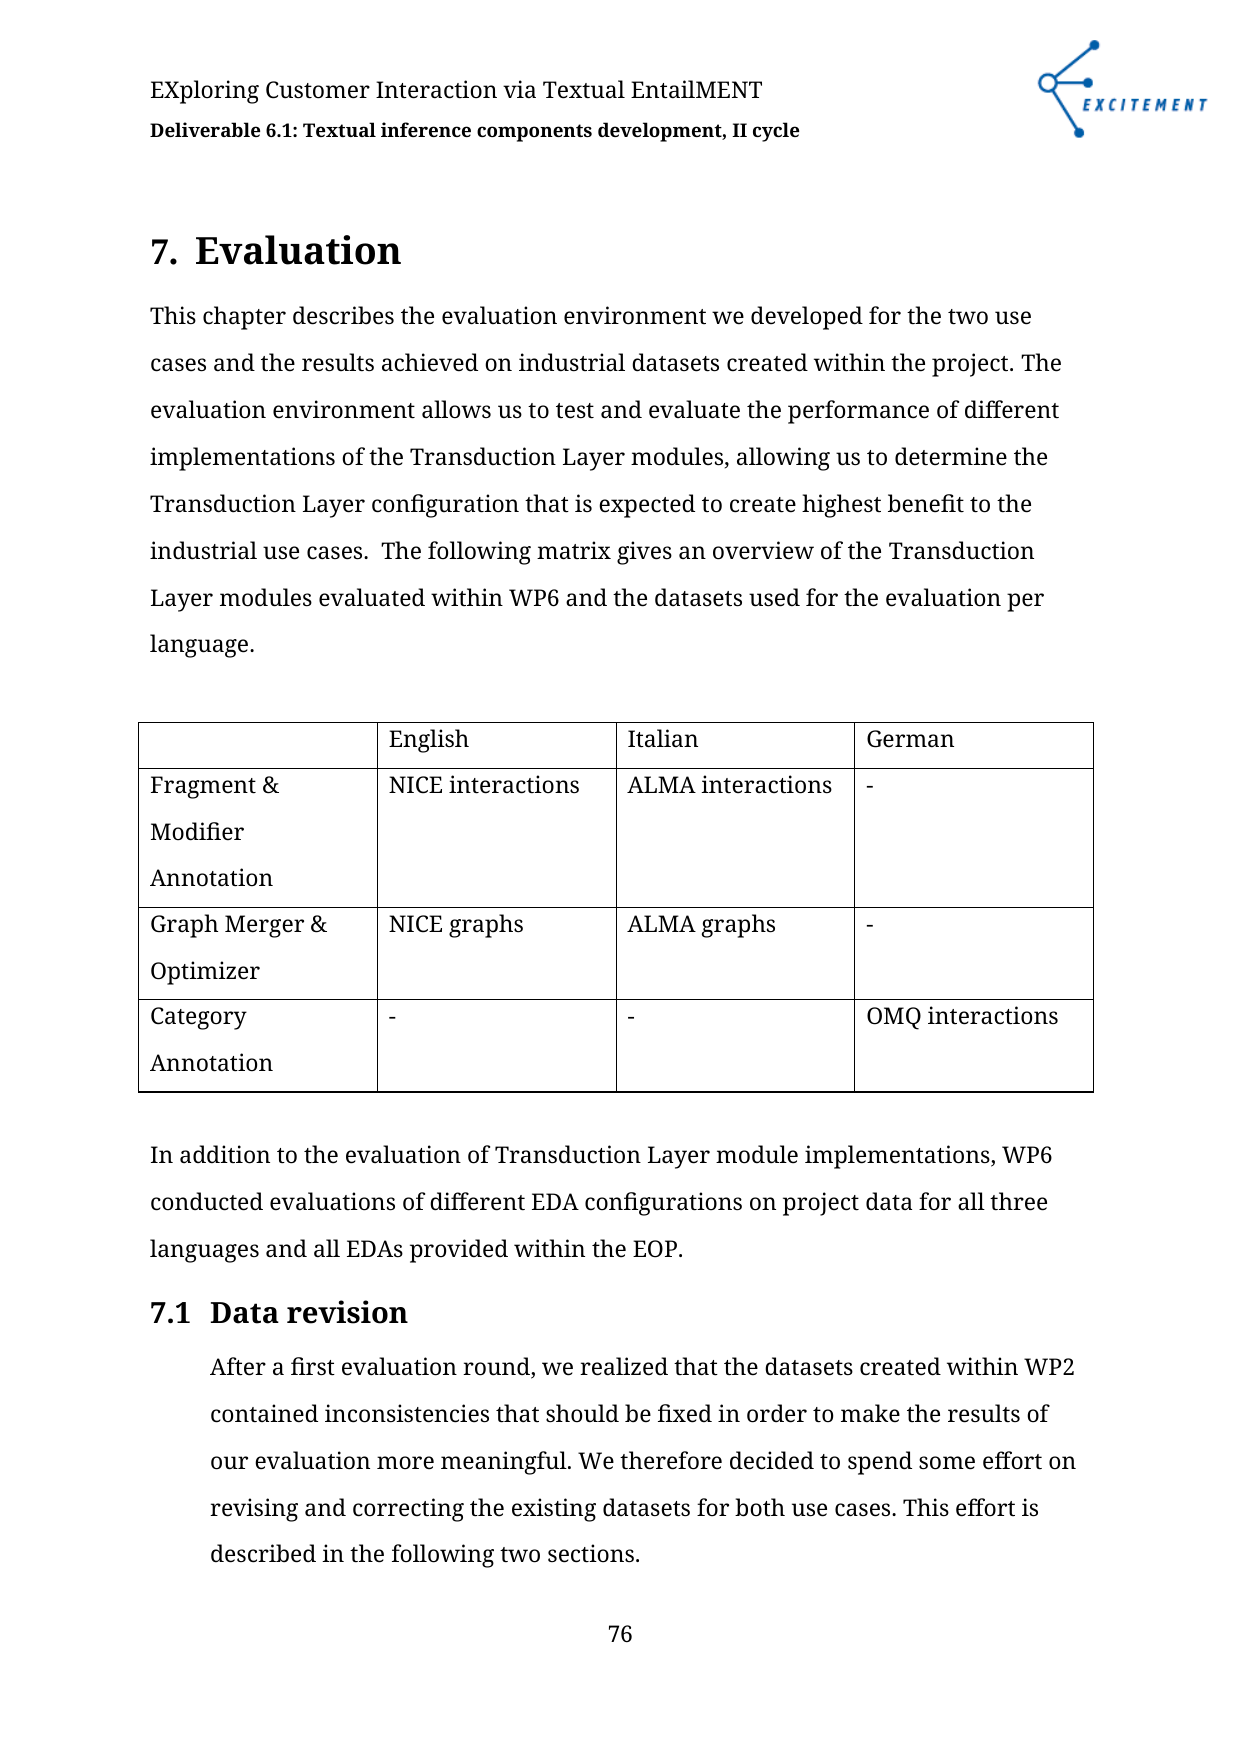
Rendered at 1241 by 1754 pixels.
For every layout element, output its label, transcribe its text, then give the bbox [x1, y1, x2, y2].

table_cell - [855, 908, 1093, 999]
table_cell Graph Merger & Optimizer [139, 908, 377, 999]
text In addition to the evaluation of Transduction Layer module implementations, WP6 conducted evaluations of different EDA configurations on project data for all three languages and all EDAs provided within the EOP. [150, 1139, 1090, 1264]
table_cell Category Annotation [139, 1000, 377, 1091]
table_cell - [855, 769, 1093, 907]
text This chapter describes the evaluation environment we developed for the two use cases and the results achieved on industrial datasets created within the project. The evaluation environment allows us to test and evaluate the performance of different implementations of the Transduction Layer modules, allowing us to determine the Transduction Layer configuration that is expected to create highest benefit to the industrial use cases. The following matrix gives an overview of the Transduction Layer modules evaluated within WP6 and the datasets used for the evaluation per language. [150, 300, 1090, 660]
subtitle Evaluation [150, 224, 1090, 275]
table_cell ALMA graphs [617, 908, 854, 999]
table_cell ALMA interactions [617, 769, 854, 907]
table_cell Fragment & Modifier Annotation [139, 769, 377, 907]
table_header German [855, 723, 1093, 768]
table_header English [378, 723, 616, 768]
picture [1028, 29, 1212, 152]
table_cell NICE interactions [378, 769, 616, 907]
table_cell - [617, 1000, 854, 1091]
text After a first evaluation round, we realized that the datasets created within WP2 contained inconsistencies that should be fixed in order to make the results of our evaluation more meaningful. We therefore decided to spend some effort on revising and correcting the existing datasets for both use cases. This effort is described in the following two sections. [210, 1351, 1090, 1569]
table_header Italian [617, 723, 854, 768]
table_cell NICE graphs [378, 908, 616, 999]
table_cell - [378, 1000, 616, 1091]
table_cell OMQ interactions [855, 1000, 1093, 1091]
subtitle Data revision [150, 1292, 1090, 1332]
table_header [139, 723, 377, 768]
